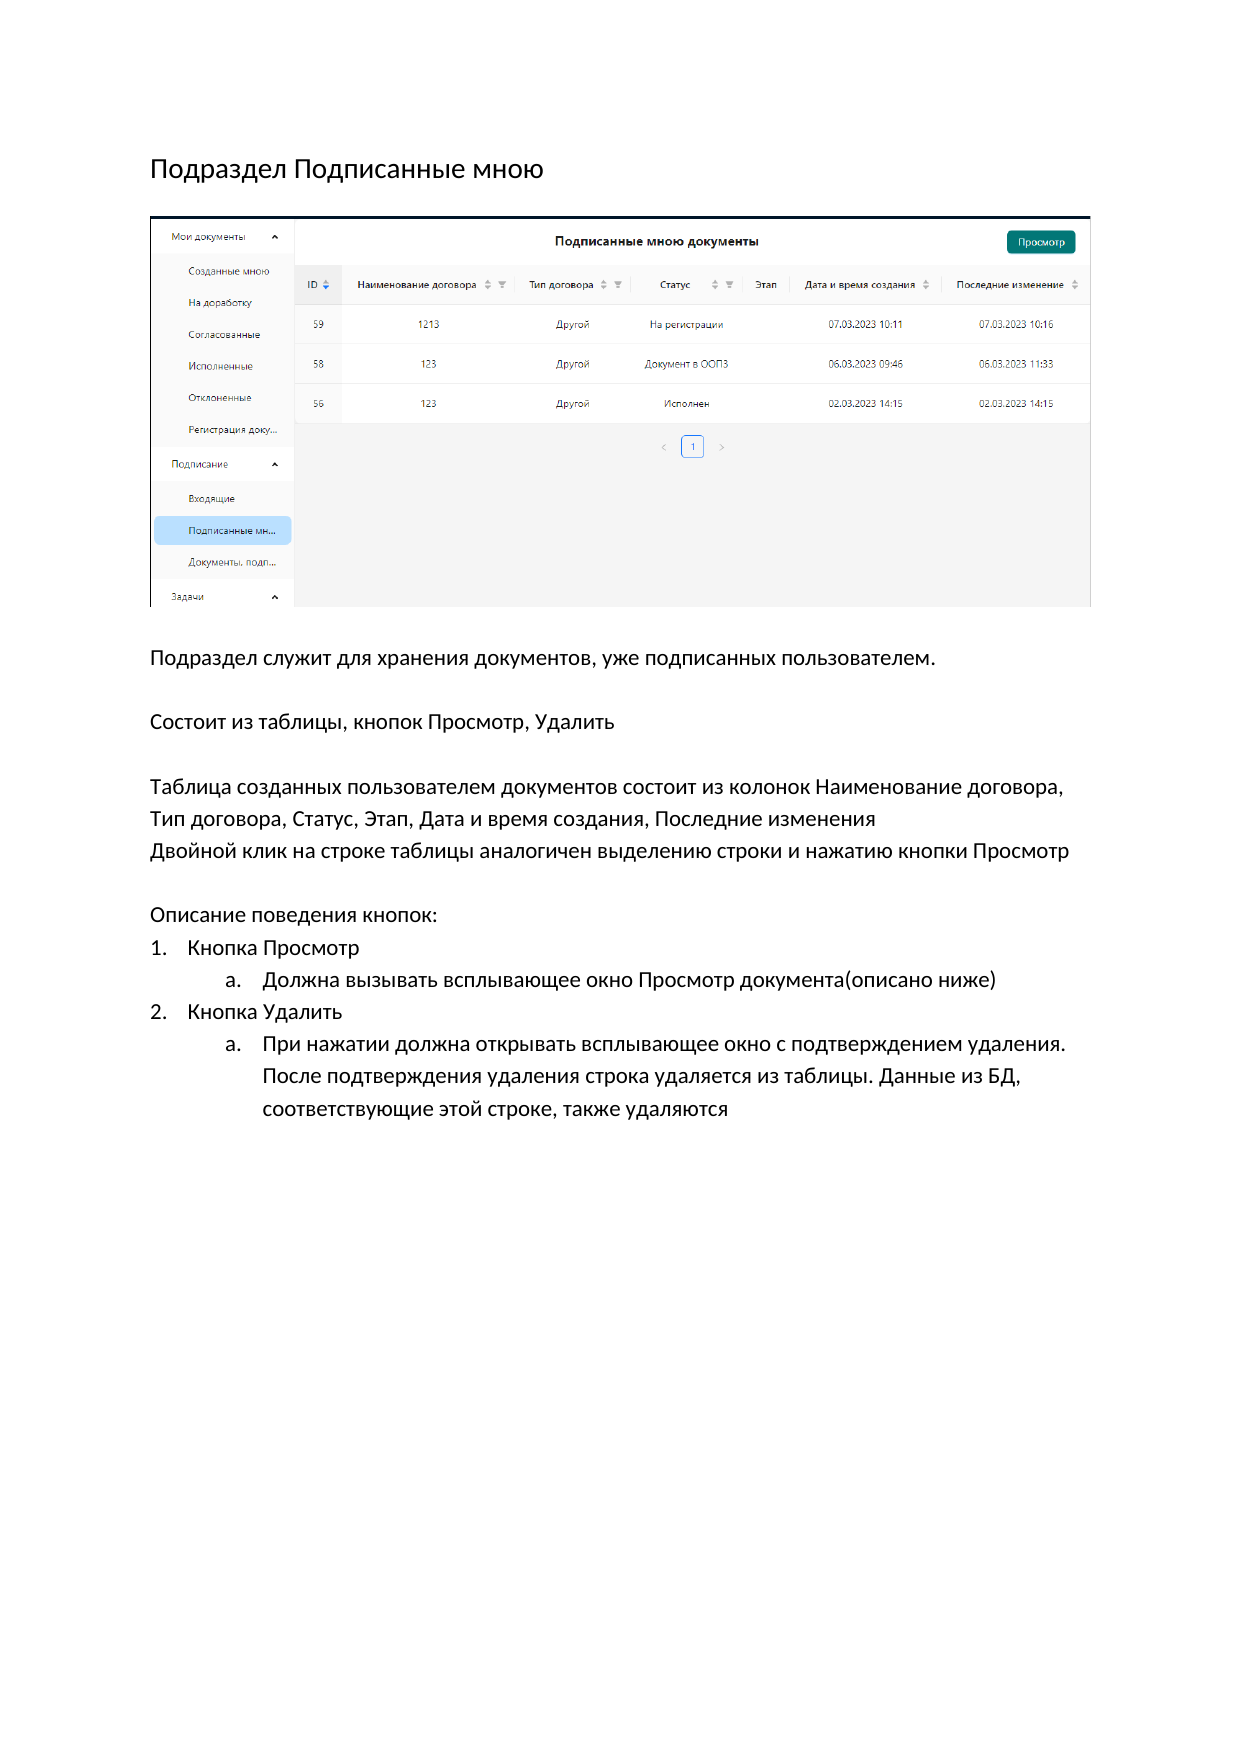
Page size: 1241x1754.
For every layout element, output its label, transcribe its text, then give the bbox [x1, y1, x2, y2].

text Состоит из таблицы, кнопок Просмотр, Удалить [150, 707, 1090, 736]
text Подраздел служит для хранения документов, уже подписанных пользователем. [150, 643, 1090, 671]
list Кнопка Удалить [150, 997, 1090, 1025]
list При нажатии должна открывать всплывающее окно с подтверждением удаления. После подтверждения удаления строка удаляется из таблицы. Данные из БД, соответствующие этой строке, также удаляются [225, 1029, 1090, 1122]
text Двойной клик на строке таблицы аналогичен выделению строки и нажатию кнопки Просмотр [150, 836, 1090, 864]
list Должна вызывать всплывающее окно Просмотр документа(описано ниже) [225, 965, 1090, 993]
text Описание поведения кнопок: [150, 901, 1090, 929]
subtitle Подраздел Подписанные мною [150, 150, 1090, 186]
text Таблица созданных пользователем документов состоит из колонок Наименование договора, Тип договора, Статус, Этап, Дата и время создания, Последние изменения [150, 772, 1090, 832]
list Кнопка Просмотр [150, 933, 1090, 961]
picture [150, 216, 1091, 607]
